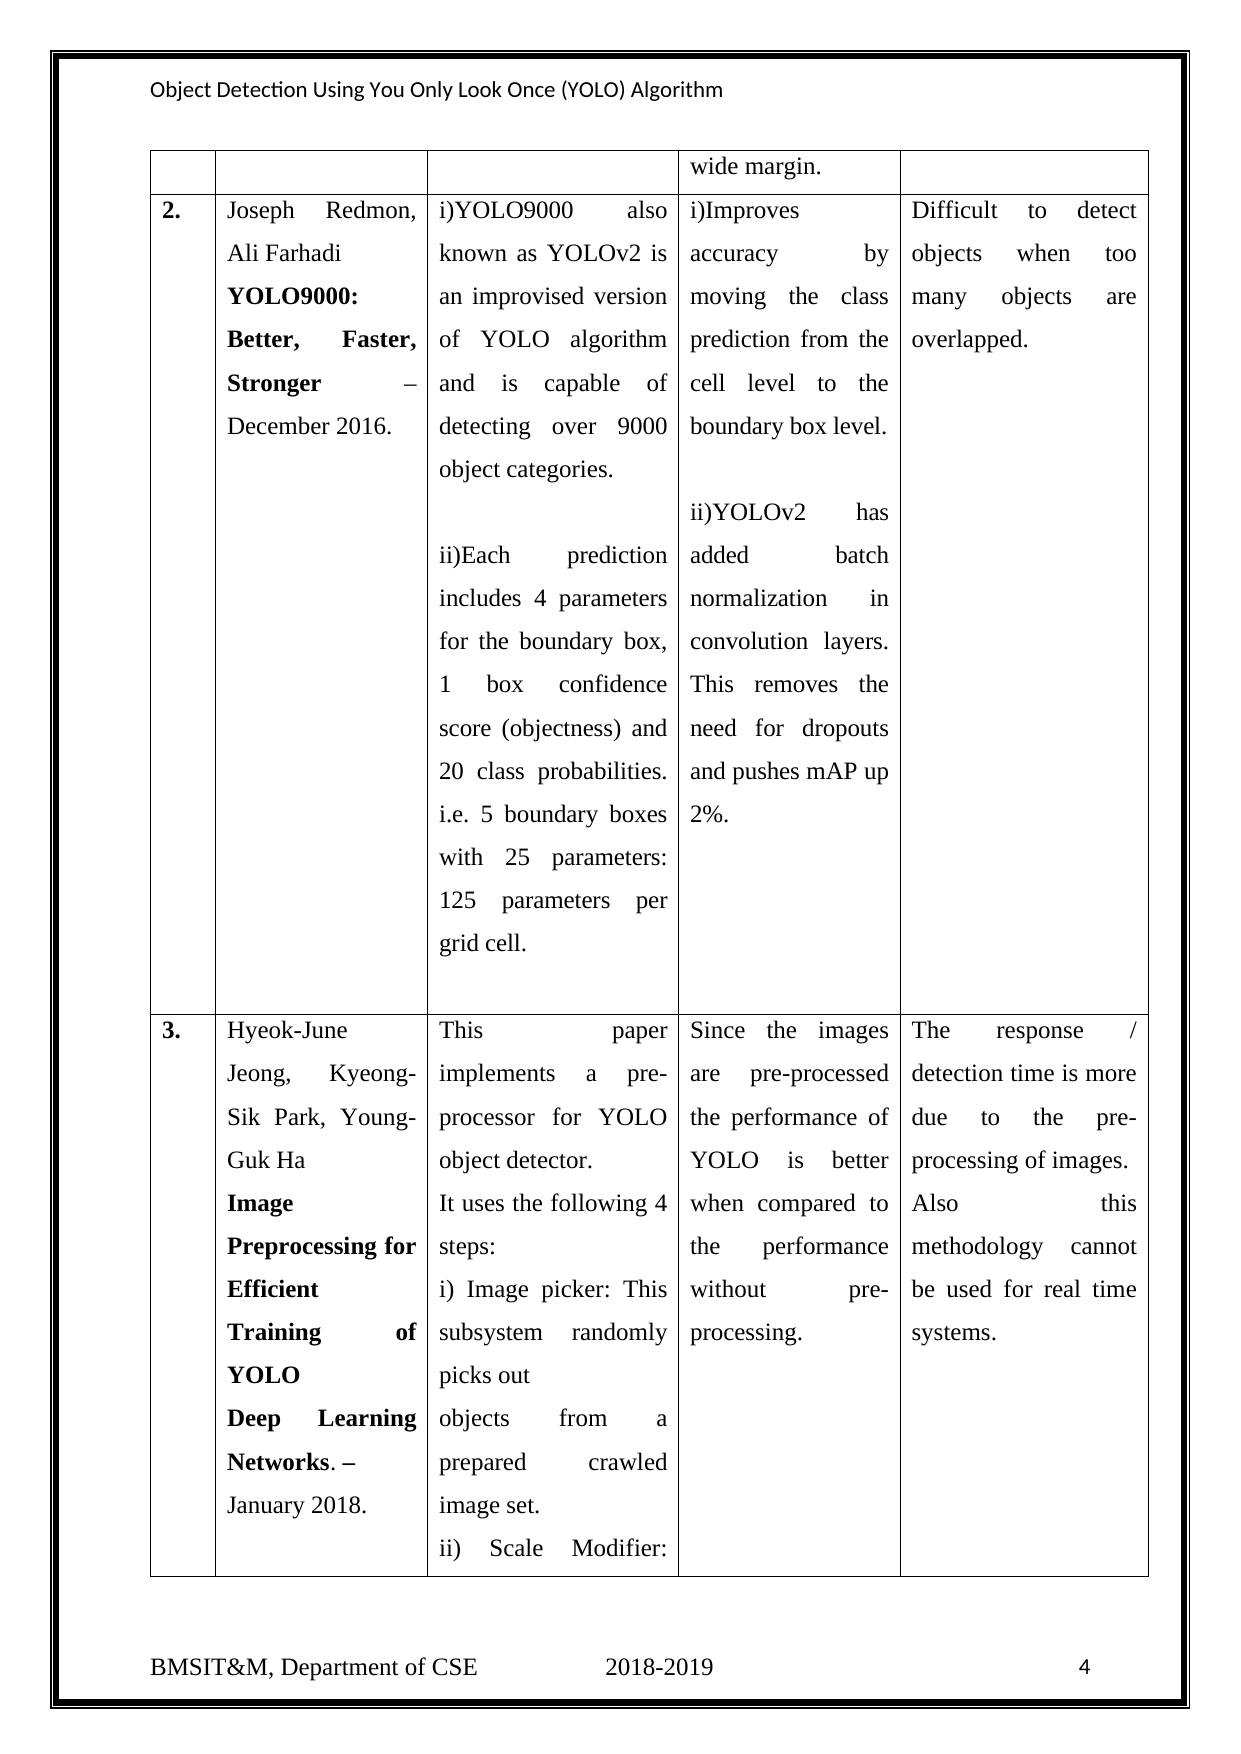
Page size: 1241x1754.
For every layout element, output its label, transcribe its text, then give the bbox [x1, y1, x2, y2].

table_cell i)Improves accuracy by moving the class prediction from the cell level to the boundary box level. ii)YOLOv2 has added batch normalization in convolution layers. This removes the need for dropouts and pushes mAP up 2%. [679, 195, 900, 1014]
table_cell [679, 1015, 900, 1576]
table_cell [901, 151, 1148, 194]
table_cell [216, 151, 427, 194]
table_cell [216, 1015, 427, 1576]
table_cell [901, 1015, 1148, 1576]
table_cell Difficult to detect objects when too many objects are overlapped. [901, 195, 1148, 1014]
table_cell Joseph Redmon, Ali Farhadi YOLO9000: Better, Faster, Stronger – December 2016. [216, 195, 427, 1014]
table_cell 2. [151, 195, 215, 1014]
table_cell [428, 1015, 678, 1576]
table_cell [679, 151, 900, 194]
table_cell 1. [151, 151, 215, 194]
table_cell 3. [151, 1015, 215, 1576]
table_cell i)YOLO9000 also known as YOLOv2 is an improvised version of YOLO algorithm and is capable of detecting over 9000 object categories. ii)Each prediction includes 4 parameters for the boundary box, 1 box confidence score (objectness) and 20 class probabilities. i.e. 5 boundary boxes with 25 parameters: 125 parameters per grid cell. [428, 195, 678, 1014]
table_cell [428, 151, 678, 194]
